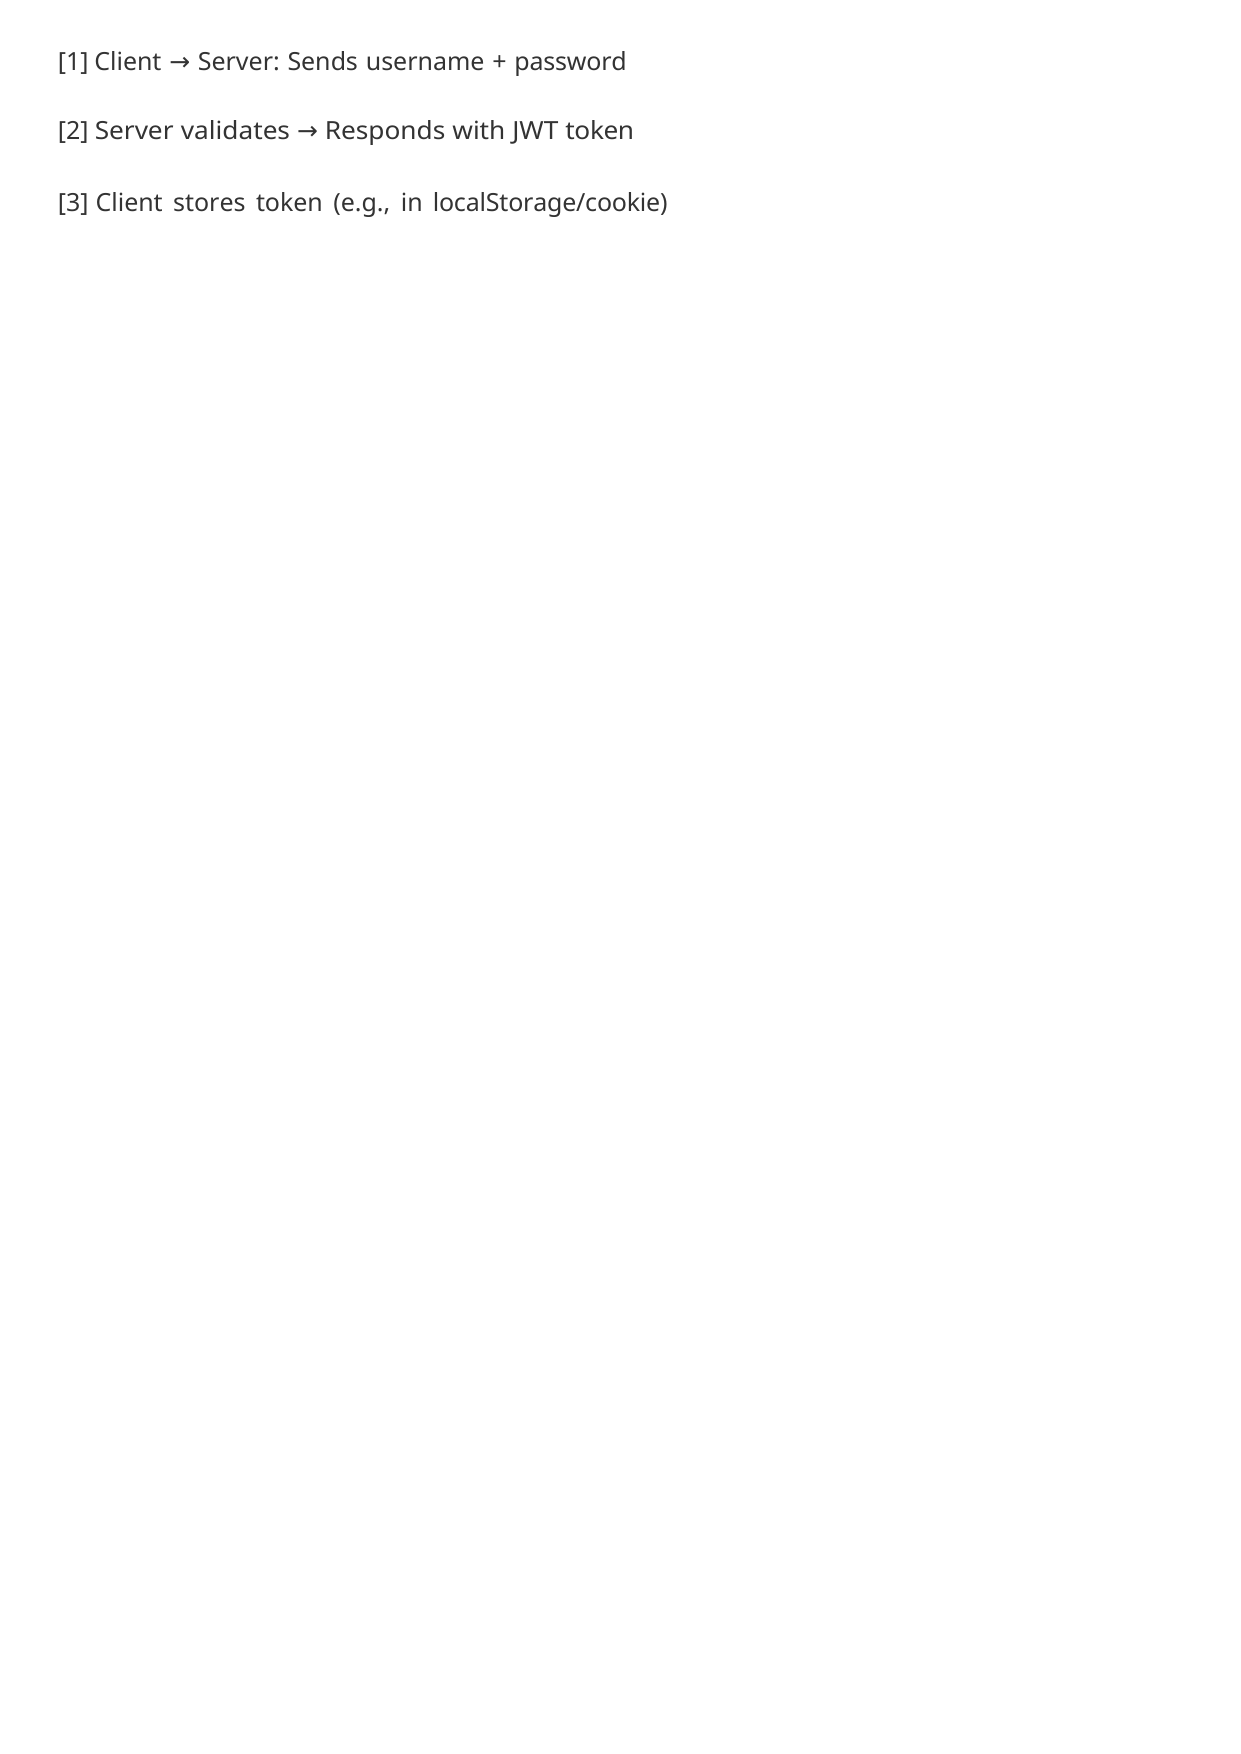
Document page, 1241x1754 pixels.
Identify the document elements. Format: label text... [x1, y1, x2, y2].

list Client stores token (e.g., in localStorage/cookie) [58, 185, 1196, 219]
list Server validates → Responds with JWT token [58, 113, 1196, 147]
list Client → Server: Sends username + password [58, 48, 1196, 77]
